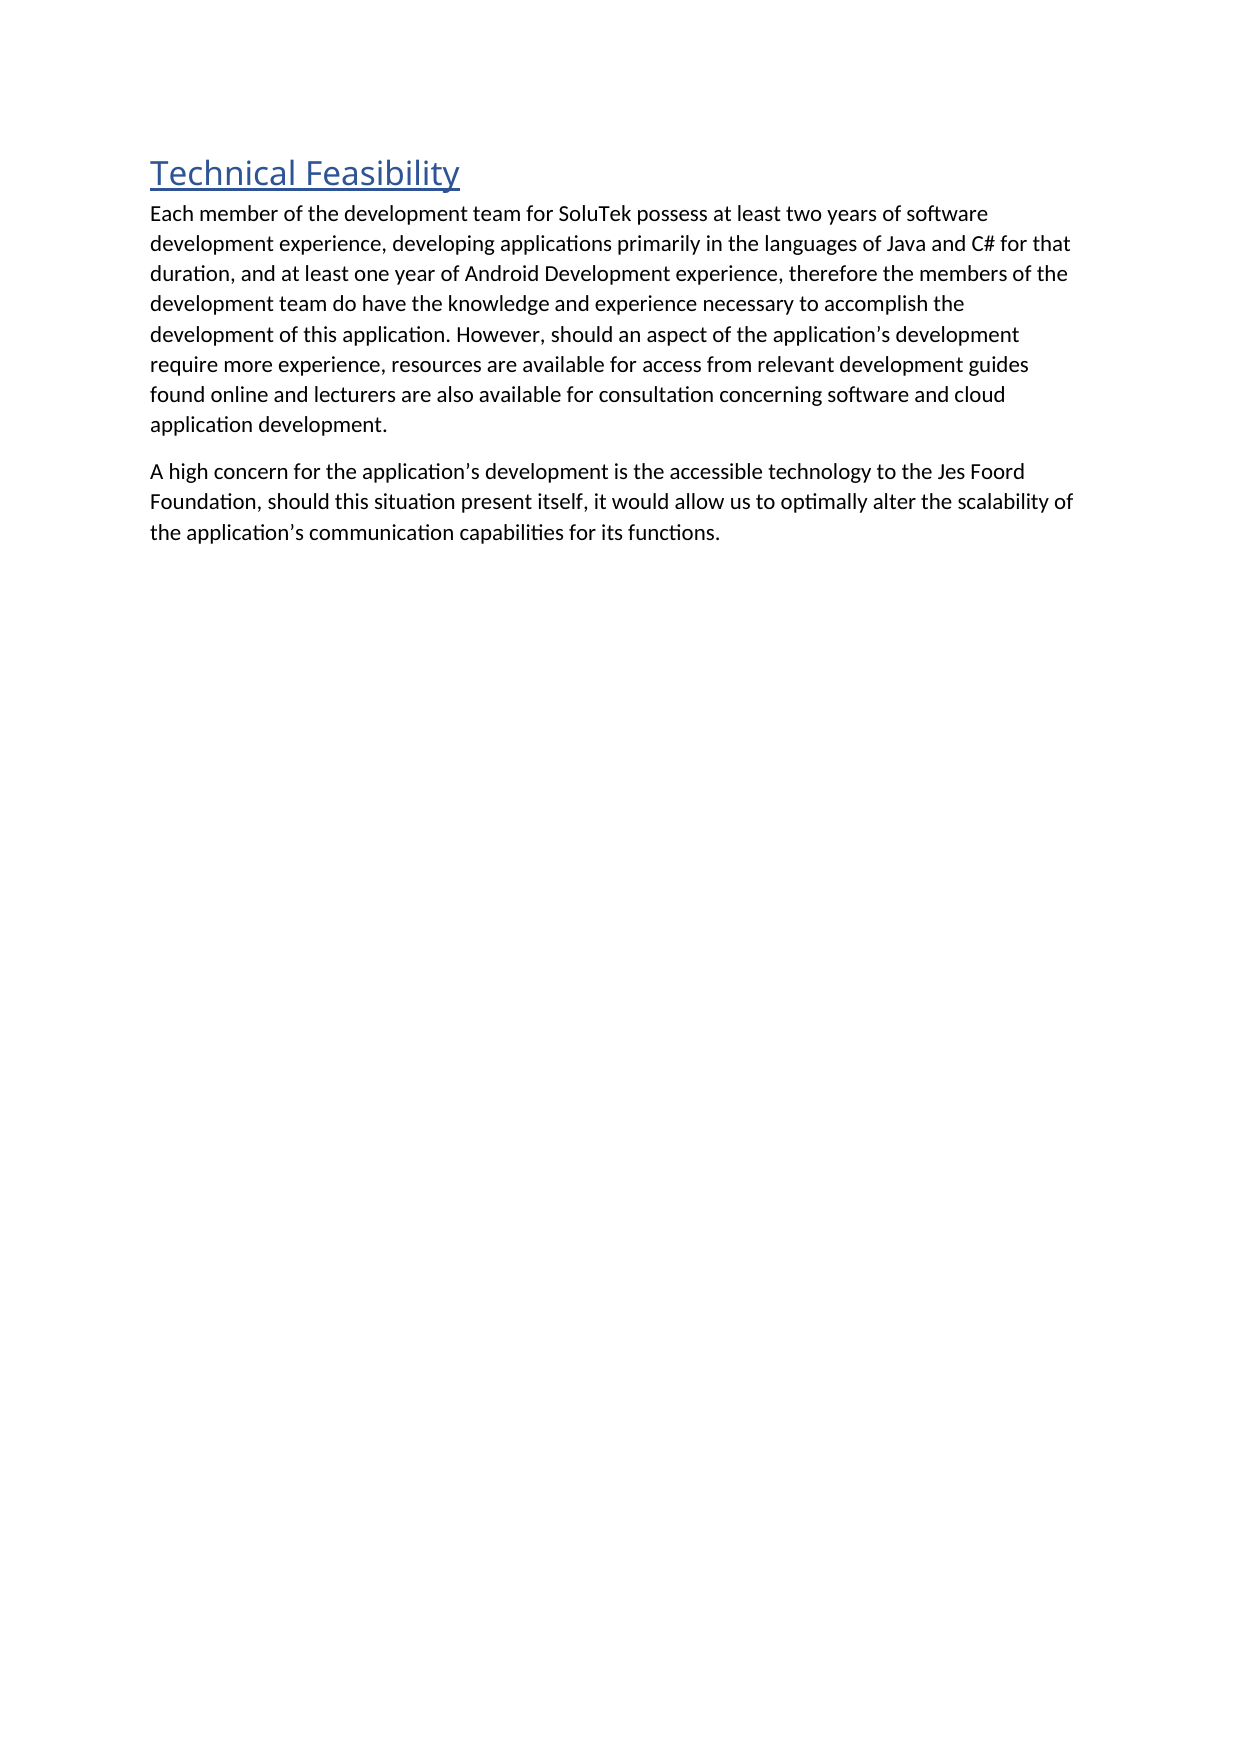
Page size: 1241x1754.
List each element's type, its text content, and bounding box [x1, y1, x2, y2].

text Each member of the development team for SoluTek possess at least two years of software development experience, developing applications primarily in the languages of Java and C# for that duration, and at least one year of Android Development experience, therefore the members of the development team do have the knowledge and experience necessary to accomplish the development of this application. However, should an aspect of the application’s development require more experience, resources are available for access from relevant development guides found online and lecturers are also available for consultation concerning software and cloud application development. [150, 199, 1090, 438]
subtitle Technical Feasibility [150, 150, 1090, 195]
text A high concern for the application’s development is the accessible technology to the Jes Foord Foundation, should this situation present itself, it would allow us to optimally alter the scalability of the application’s communication capabilities for its functions. [150, 457, 1090, 546]
